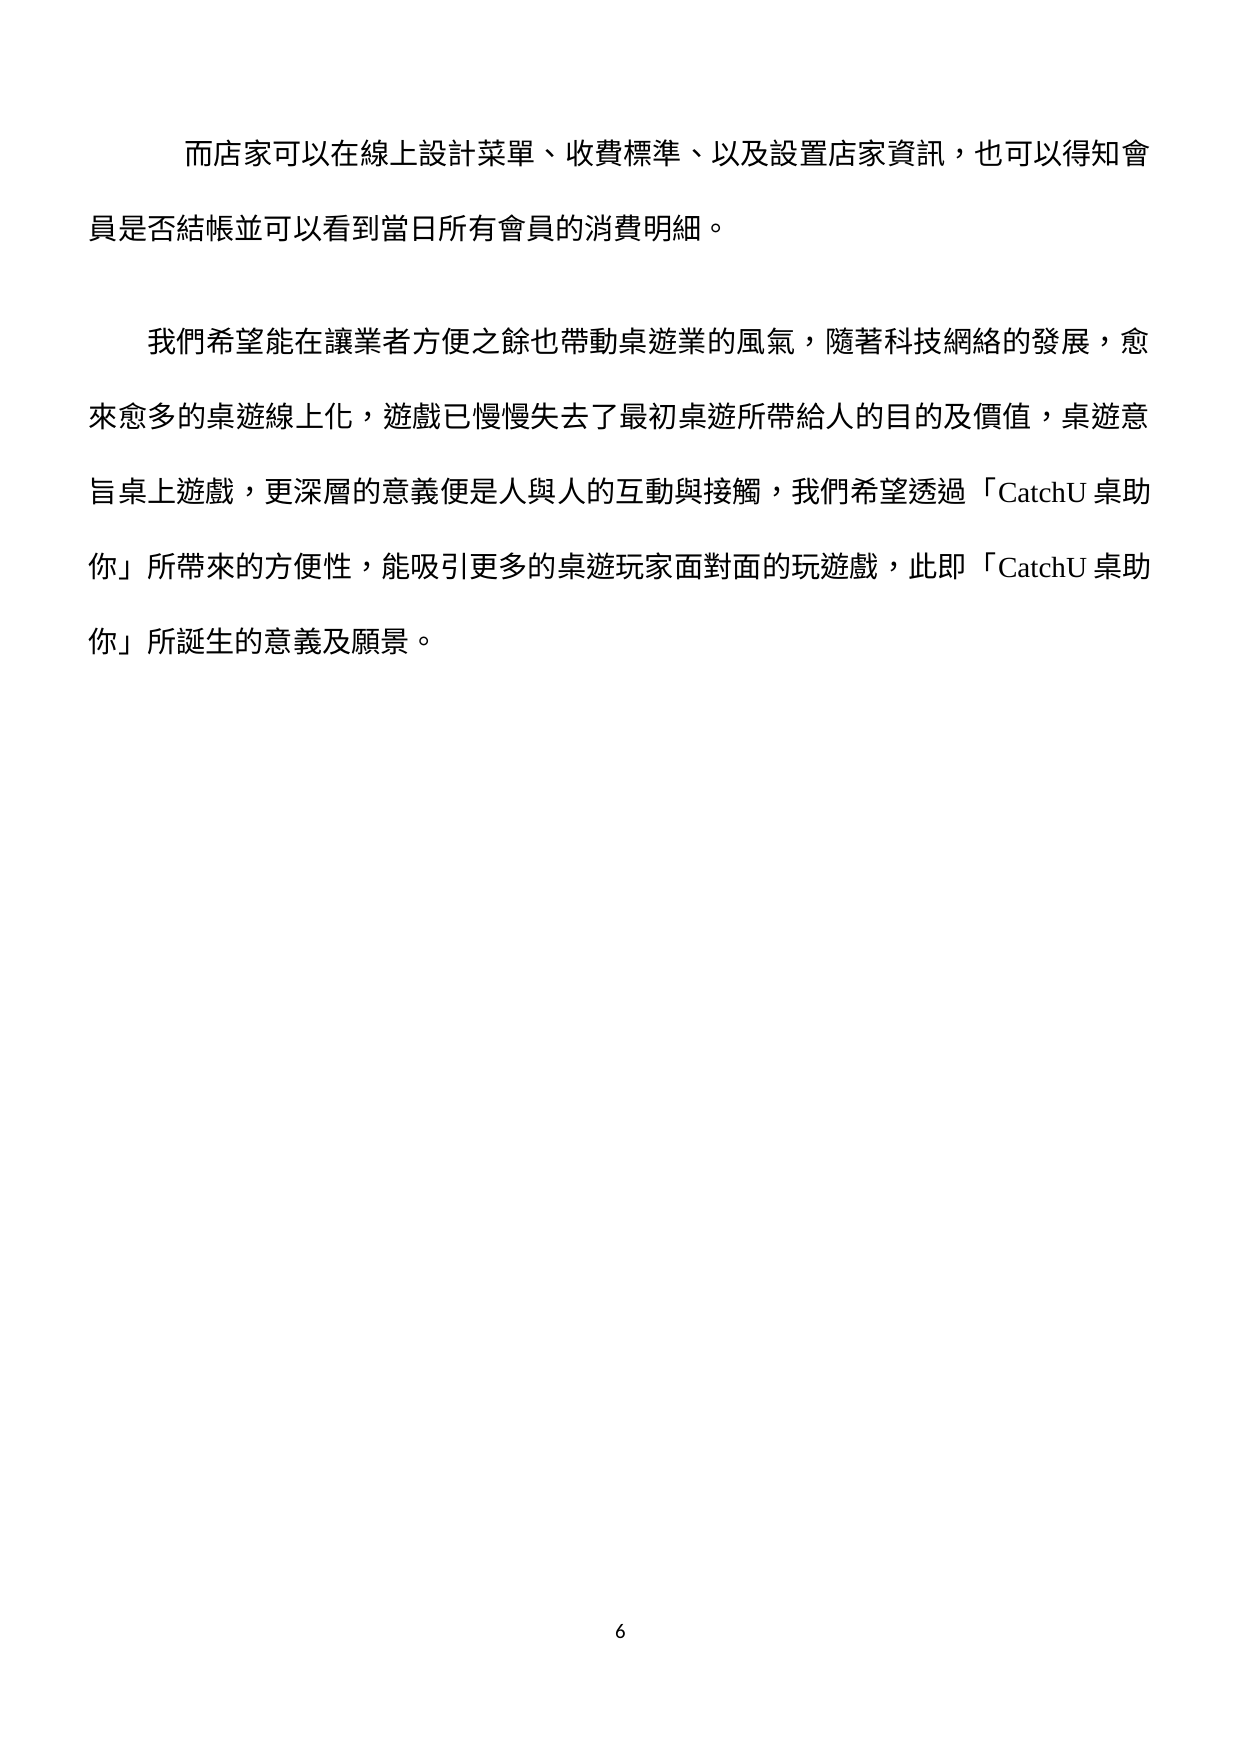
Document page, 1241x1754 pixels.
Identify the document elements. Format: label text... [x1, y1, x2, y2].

text 我們希望能在讓業者方便之餘也帶動桌遊業的風氣，隨著科技網絡的發展，愈來愈多的桌遊線上化，遊戲已慢慢失去了最初桌遊所帶給人的目的及價值，桌遊意旨桌上遊戲，更深層的意義便是人與人的互動與接觸，我們希望透過「CatchU桌助你」所帶來的方便性，能吸引更多的桌遊玩家面對面的玩遊戲，此即「CatchU桌助你」所誕生的意義及願景。 [89, 302, 1152, 677]
text 而店家可以在線上設計菜單、收費標準、以及設置店家資訊，也可以得知會員是否結帳並可以看到當日所有會員的消費明細。 [89, 114, 1152, 264]
